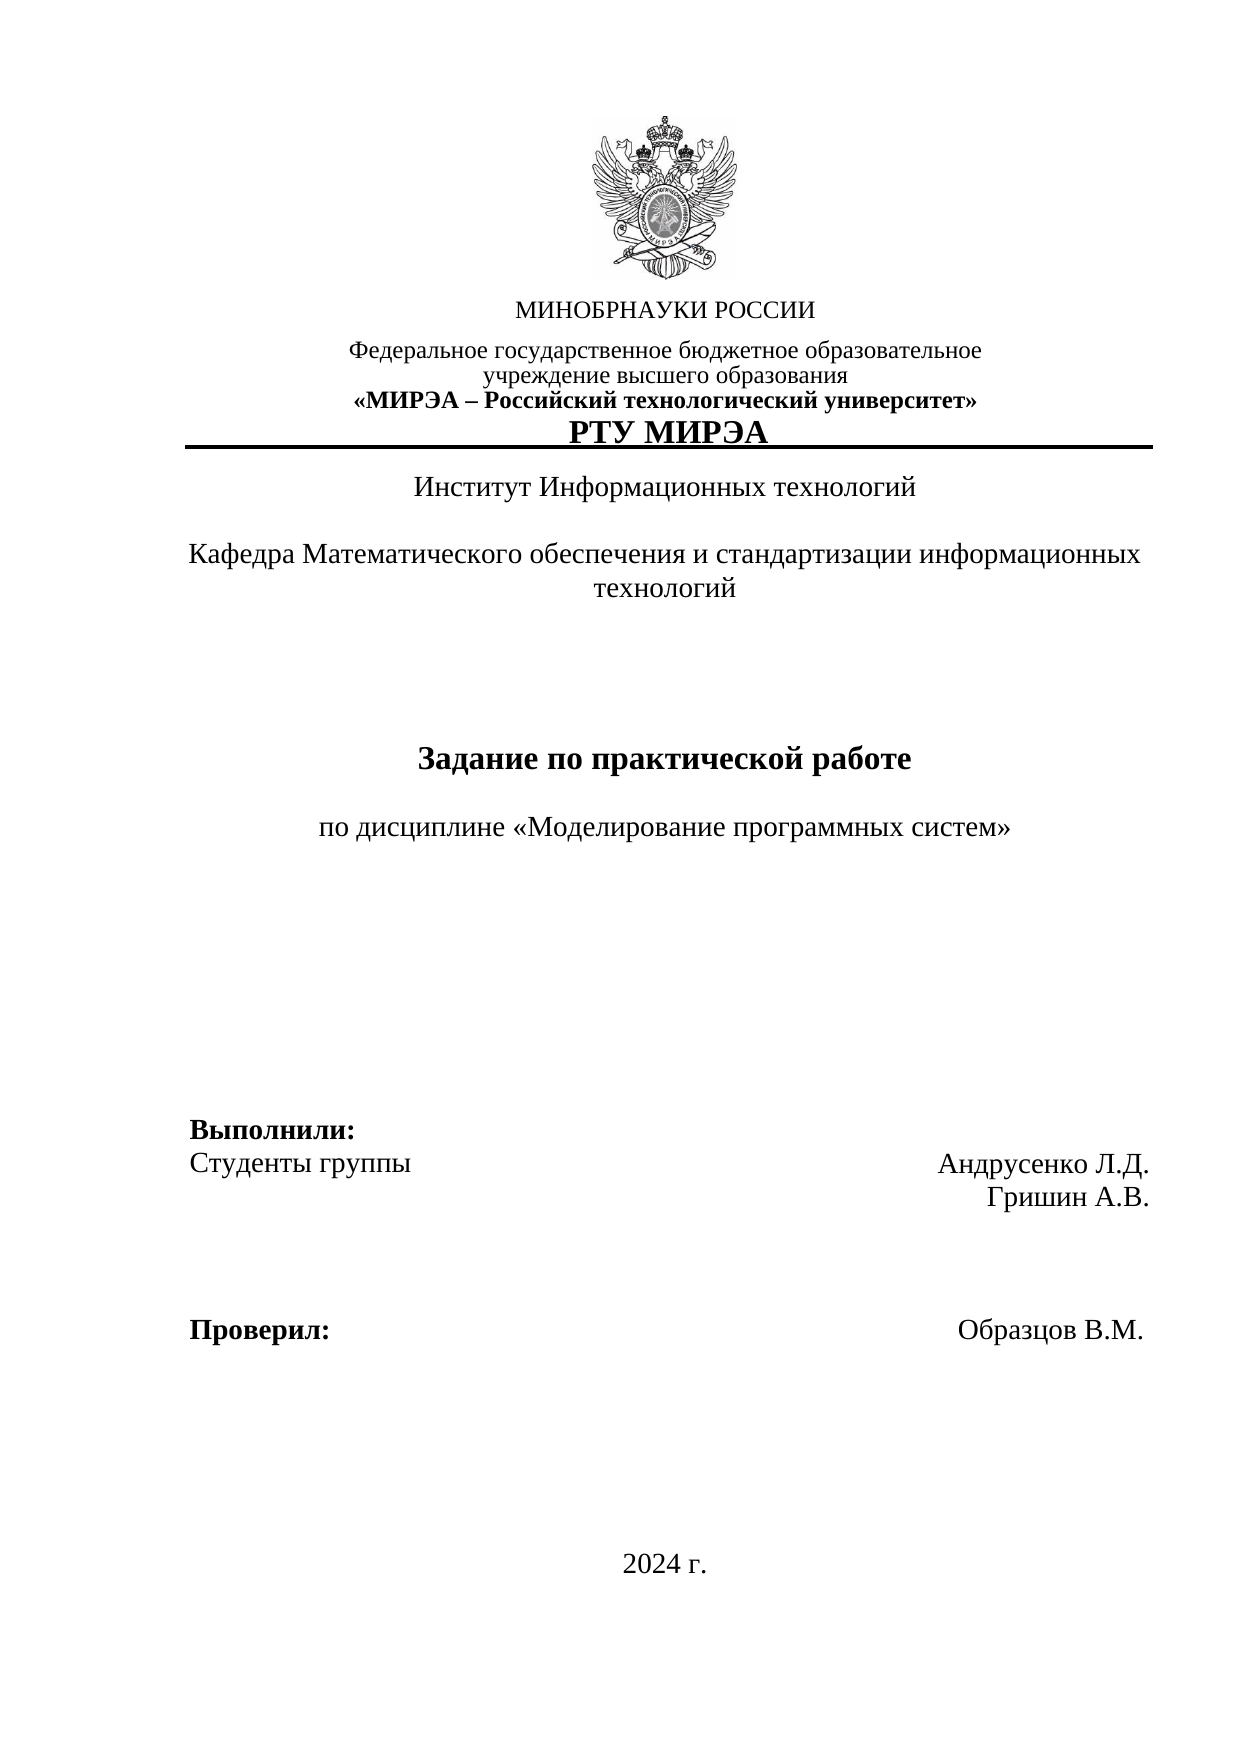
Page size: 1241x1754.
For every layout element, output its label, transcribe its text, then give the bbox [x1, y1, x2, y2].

table_cell МИНОБРНАУКИ РОССИИ [261, 290, 1069, 331]
text 2024 г. [277, 1547, 1053, 1580]
subtitle Задание по практической работе [277, 738, 1052, 776]
table_header Выполнили: Студенты группы [169, 1114, 683, 1247]
text по дисциплине «Моделирование программных систем» [277, 809, 1053, 843]
text Кафедра Математического обеспечения и стандартизации информационных технологий [188, 536, 1141, 603]
table_cell Федеральное государственное бюджетное образовательное учреждение высшего образования «МИРЭА – Российский технологический университет» РТУ МИРЭА [261, 331, 1069, 445]
table_header Андрусенко Л.Д. Гришин А.В. [683, 1114, 1170, 1247]
text Институт Информационных технологий [277, 469, 1053, 503]
table_header [261, 117, 1069, 289]
picture [592, 116, 737, 280]
table_cell Образцов В.М. [683, 1247, 1170, 1348]
table_cell Проверил: [169, 1247, 683, 1348]
